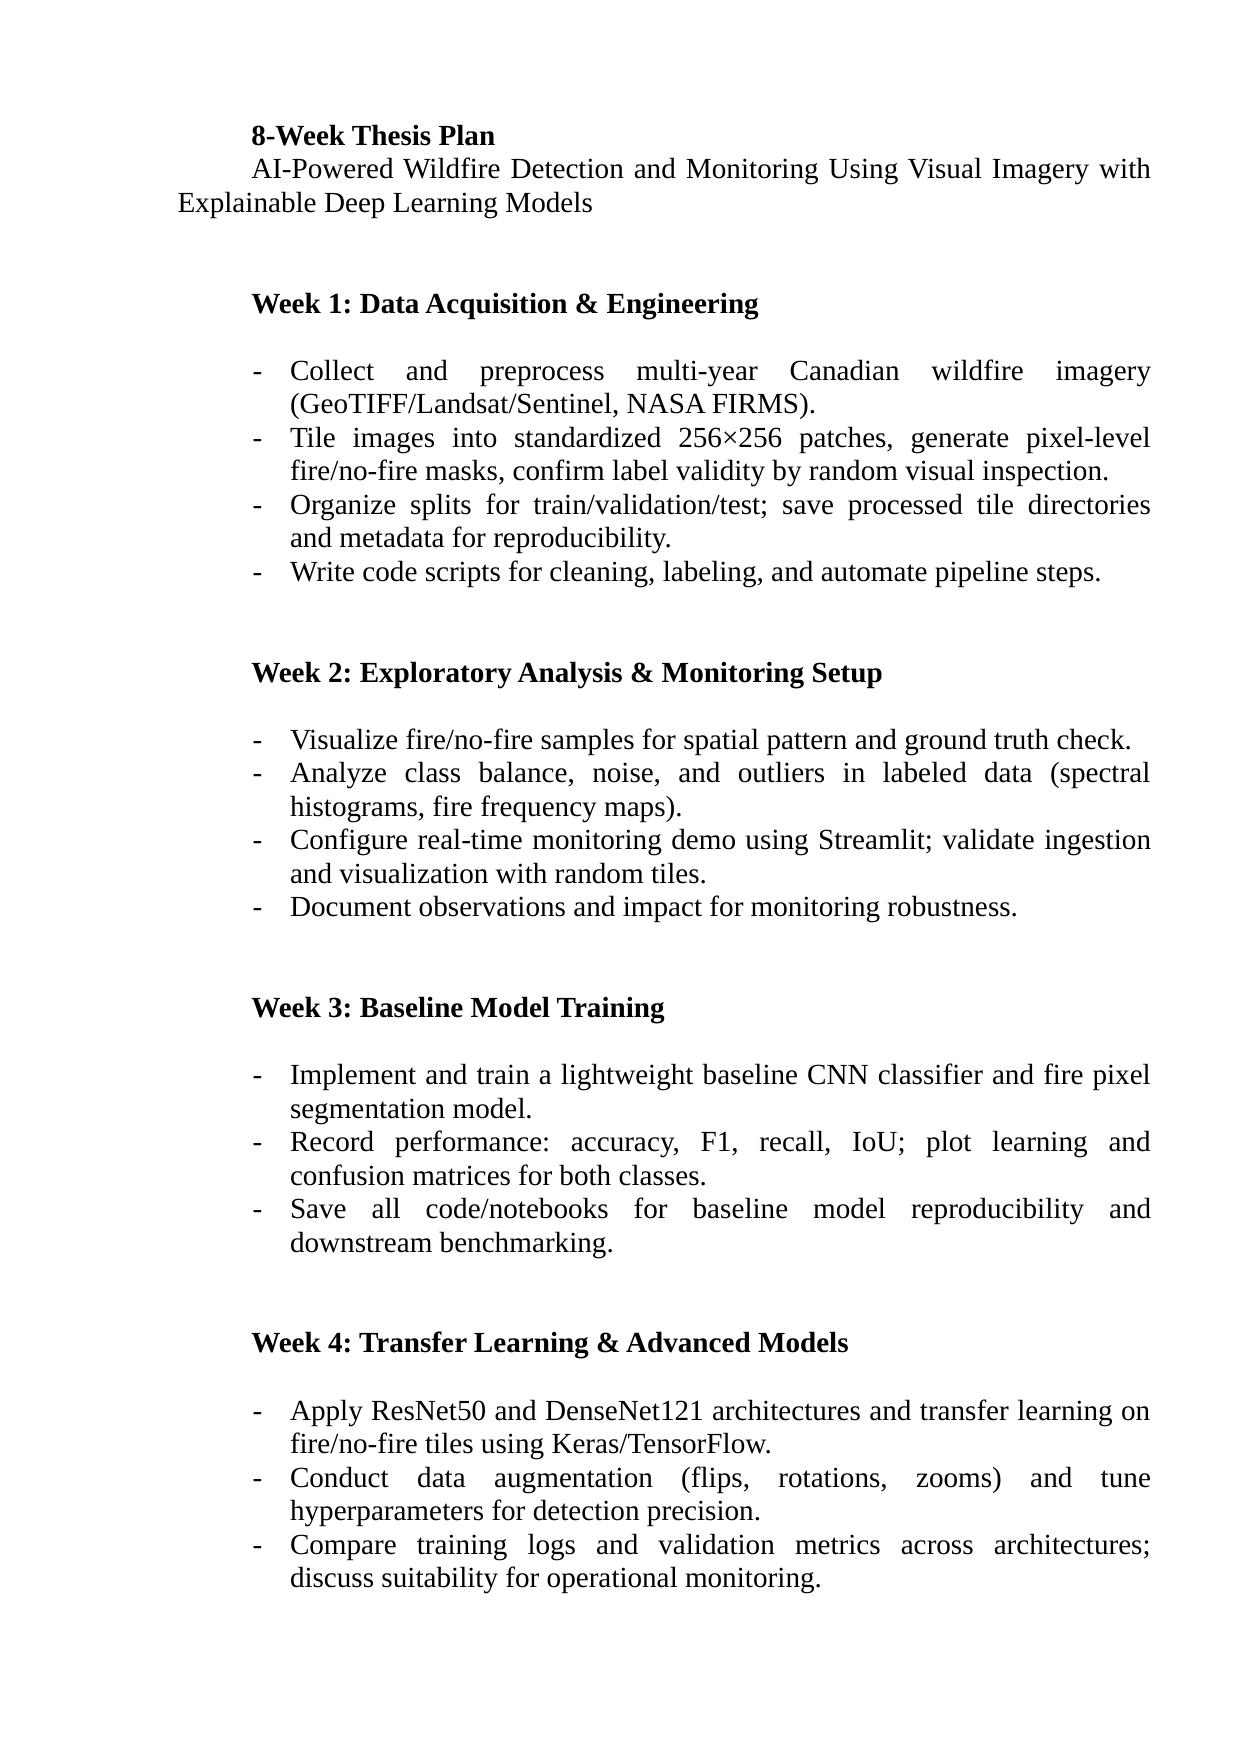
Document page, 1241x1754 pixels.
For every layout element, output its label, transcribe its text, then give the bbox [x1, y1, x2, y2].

list Write code scripts for cleaning, labeling, and automate pipeline steps. [252, 554, 1152, 588]
text Week 4: Transfer Learning & Advanced Models [177, 1326, 1152, 1359]
list Organize splits for train/validation/test; save processed tile directories and metadata for reproducibility. [252, 487, 1152, 554]
list Document observations and impact for monitoring robustness. [252, 889, 1152, 923]
list Implement and train a lightweight baseline CNN classifier and fire pixel segmentation model. [252, 1057, 1152, 1124]
list Analyze class balance, noise, and outliers in labeled data (spectral histograms, fire frequency maps). [252, 755, 1152, 822]
list Compare training logs and validation metrics across architectures; discuss suitability for operational monitoring. [252, 1527, 1152, 1594]
text AI-Powered Wildfire Detection and Monitoring Using Visual Imagery with Explainable Deep Learning Models [177, 152, 1152, 219]
text Week 2: Exploratory Analysis & Monitoring Setup [177, 655, 1152, 688]
text Week 3: Baseline Model Training [177, 990, 1152, 1024]
list Apply ResNet50 and DenseNet121 architectures and transfer learning on fire/no-fire tiles using Keras/TensorFlow. [252, 1393, 1152, 1460]
list Save all code/notebooks for baseline model reproducibility and downstream benchmarking. [252, 1191, 1152, 1258]
text Week 1: Data Acquisition & Engineering [177, 286, 1152, 319]
text 8-Week Thesis Plan [177, 118, 1152, 152]
list Collect and preprocess multi-year Canadian wildfire imagery (GeoTIFF/Landsat/Sentinel, NASA FIRMS). [252, 353, 1152, 420]
list Visualize fire/no-fire samples for spatial pattern and ground truth check. [252, 722, 1152, 755]
list Configure real-time monitoring demo using Streamlit; validate ingestion and visualization with random tiles. [252, 822, 1152, 889]
list Conduct data augmentation (flips, rotations, zooms) and tune hyperparameters for detection precision. [252, 1460, 1152, 1527]
list Record performance: accuracy, F1, recall, IoU; plot learning and confusion matrices for both classes. [252, 1124, 1152, 1191]
list Tile images into standardized 256×256 patches, generate pixel-level fire/no-fire masks, confirm label validity by random visual inspection. [252, 420, 1152, 487]
